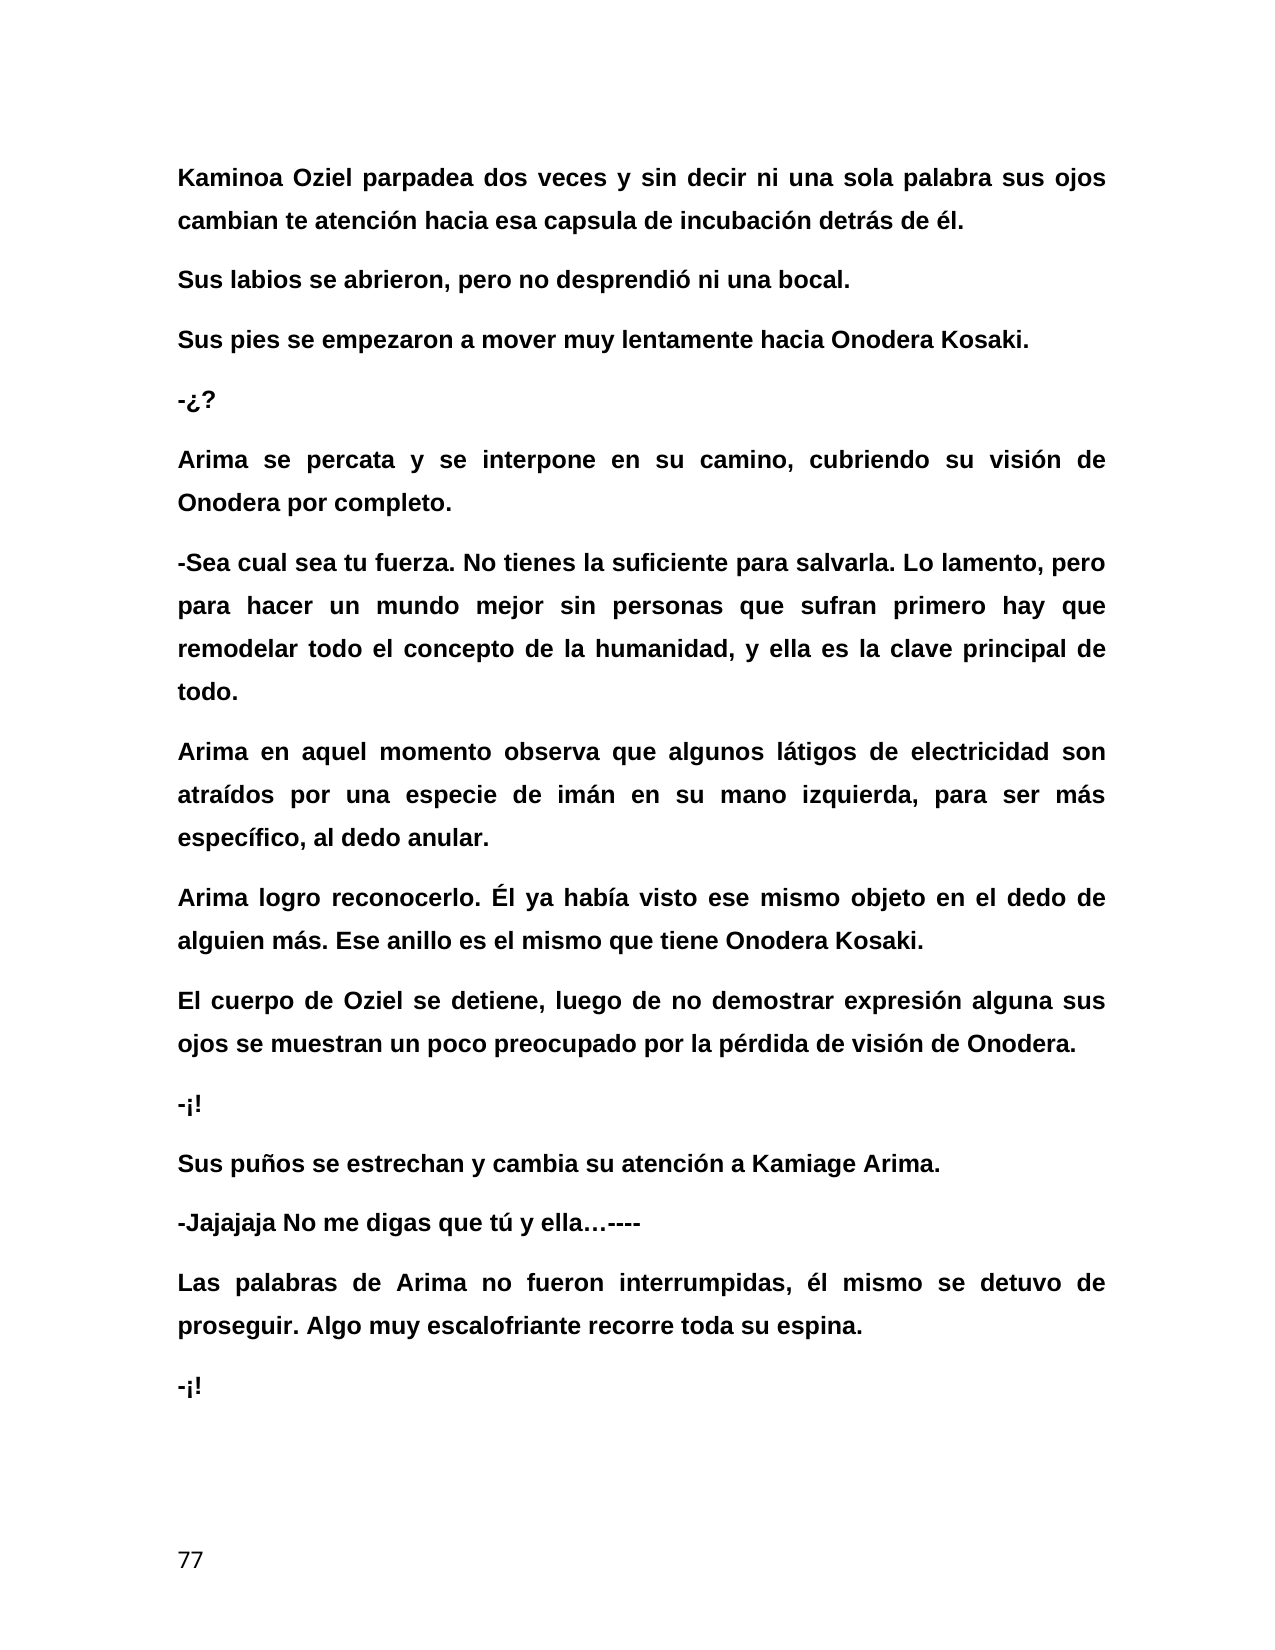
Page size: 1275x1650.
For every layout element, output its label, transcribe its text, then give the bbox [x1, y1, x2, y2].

text Sus labios se abrieron, pero no desprendió ni una bocal. [177, 265, 1107, 294]
text Arima en aquel momento observa que algunos látigos de electricidad son atraídos por una especie de imán en su mano izquierda, para ser más específico, al dedo anular. [177, 737, 1107, 852]
text Sus pies se empezaron a mover muy lentamente hacia Onodera Kosaki. [177, 325, 1107, 354]
text -Sea cual sea tu fuerza. No tienes la suficiente para salvarla. Lo lamento, pero para hacer un mundo mejor sin personas que sufran primero hay que remodelar todo el concepto de la humanidad, y ella es la clave principal de todo. [177, 548, 1107, 706]
text Kaminoa Oziel parpadea dos veces y sin decir ni una sola palabra sus ojos cambian te atención hacia esa capsula de incubación detrás de él. [177, 162, 1107, 234]
text Arima logro reconocerlo. Él ya había visto ese mismo objeto en el dedo de alguien más. Ese anillo es el mismo que tiene Onodera Kosaki. [177, 883, 1107, 955]
text -Jajajaja No me digas que tú y ella…---- [177, 1208, 1107, 1237]
text Las palabras de Arima no fueron interrumpidas, él mismo se detuvo de proseguir. Algo muy escalofriante recorre toda su espina. [177, 1268, 1107, 1340]
text -¿? [177, 385, 1107, 414]
text Arima se percata y se interpone en su camino, cubriendo su visión de Onodera por completo. [177, 445, 1107, 517]
text -¡! [177, 1371, 1107, 1400]
text El cuerpo de Oziel se detiene, luego de no demostrar expresión alguna sus ojos se muestran un poco preocupado por la pérdida de visión de Onodera. [177, 986, 1107, 1058]
text -¡! [177, 1089, 1107, 1117]
text Sus puños se estrechan y cambia su atención a Kamiage Arima. [177, 1148, 1107, 1177]
